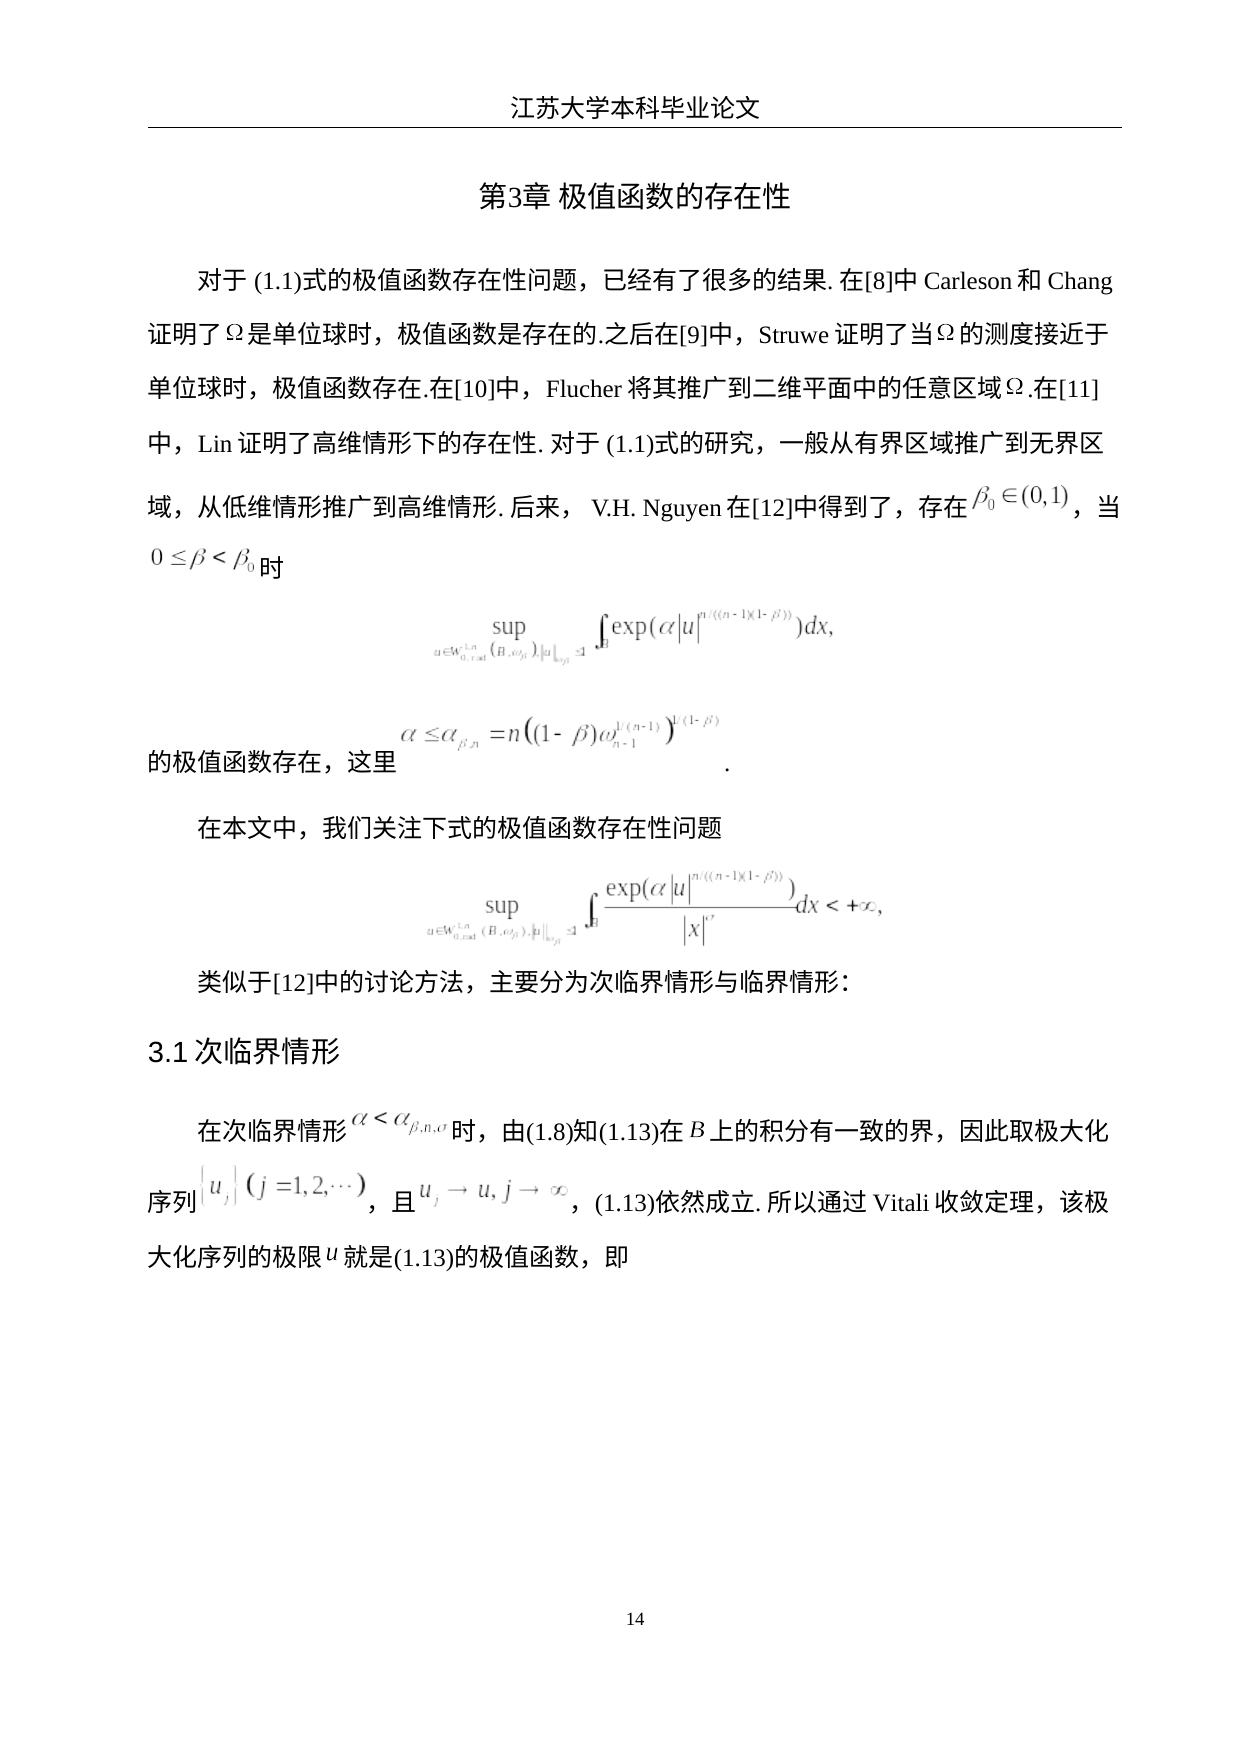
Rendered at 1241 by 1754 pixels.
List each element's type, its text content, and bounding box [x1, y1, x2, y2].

text 在本文中，我们关注下式的极值函数存在性问题 [148, 809, 1122, 845]
text 对于 (1.1)式的极值函数存在性问题，已经有了很多的结果. 在[8]中Carleson和Chang证明了是单位球时，极值函数是存在的.之后在[9]中，Struwe证明了当的测度接近于单位球时，极值函数存在.在[10]中，Flucher将其推广到二维平面中的任意区域.在[11]中，Lin证明了高维情形下的存在性. 对于 (1.1)式的研究，一般从有界区域推广到无界区域，从低维情形推广到高维情形. 后来， V.H. Nguyen在[12]中得到了，存在，当时 [148, 260, 1122, 585]
subtitle 极值函数的存在性 [148, 163, 1122, 228]
subtitle 3.1次临界情形 [148, 1017, 1122, 1082]
text 的极值函数存在，这里. [148, 709, 1122, 778]
text 在次临界情形时，由(1.8)知(1.13)在上的积分有一致的界，因此取极大化序列，且，(1.13)依然成立. 所以通过Vitali收敛定理，该极大化序列的极限就是(1.13)的极值函数，即 [148, 1101, 1122, 1273]
text 类似于[12]中的讨论方法，主要分为次临界情形与临界情形： [148, 963, 1122, 999]
